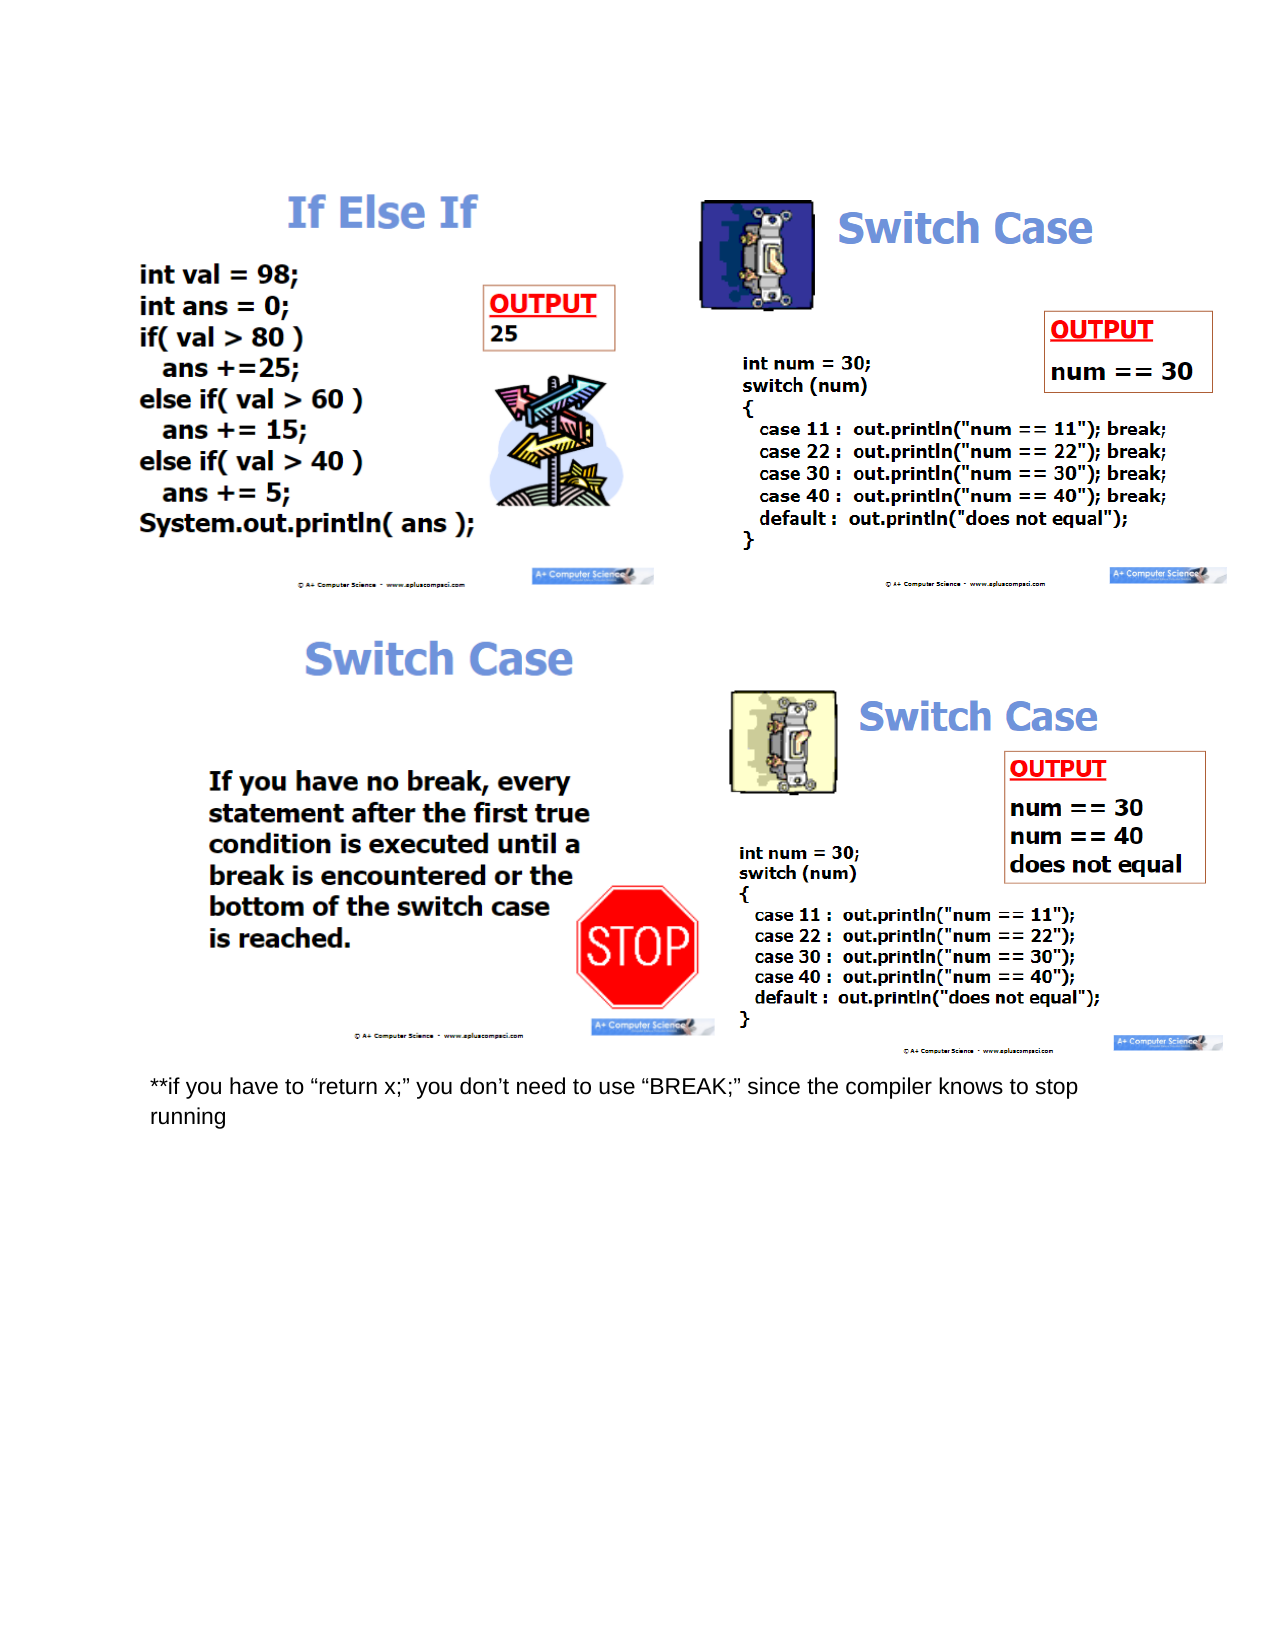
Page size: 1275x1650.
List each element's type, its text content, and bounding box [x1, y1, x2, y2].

picture [111, 168, 659, 589]
picture [695, 182, 1229, 589]
picture [153, 612, 1233, 1054]
